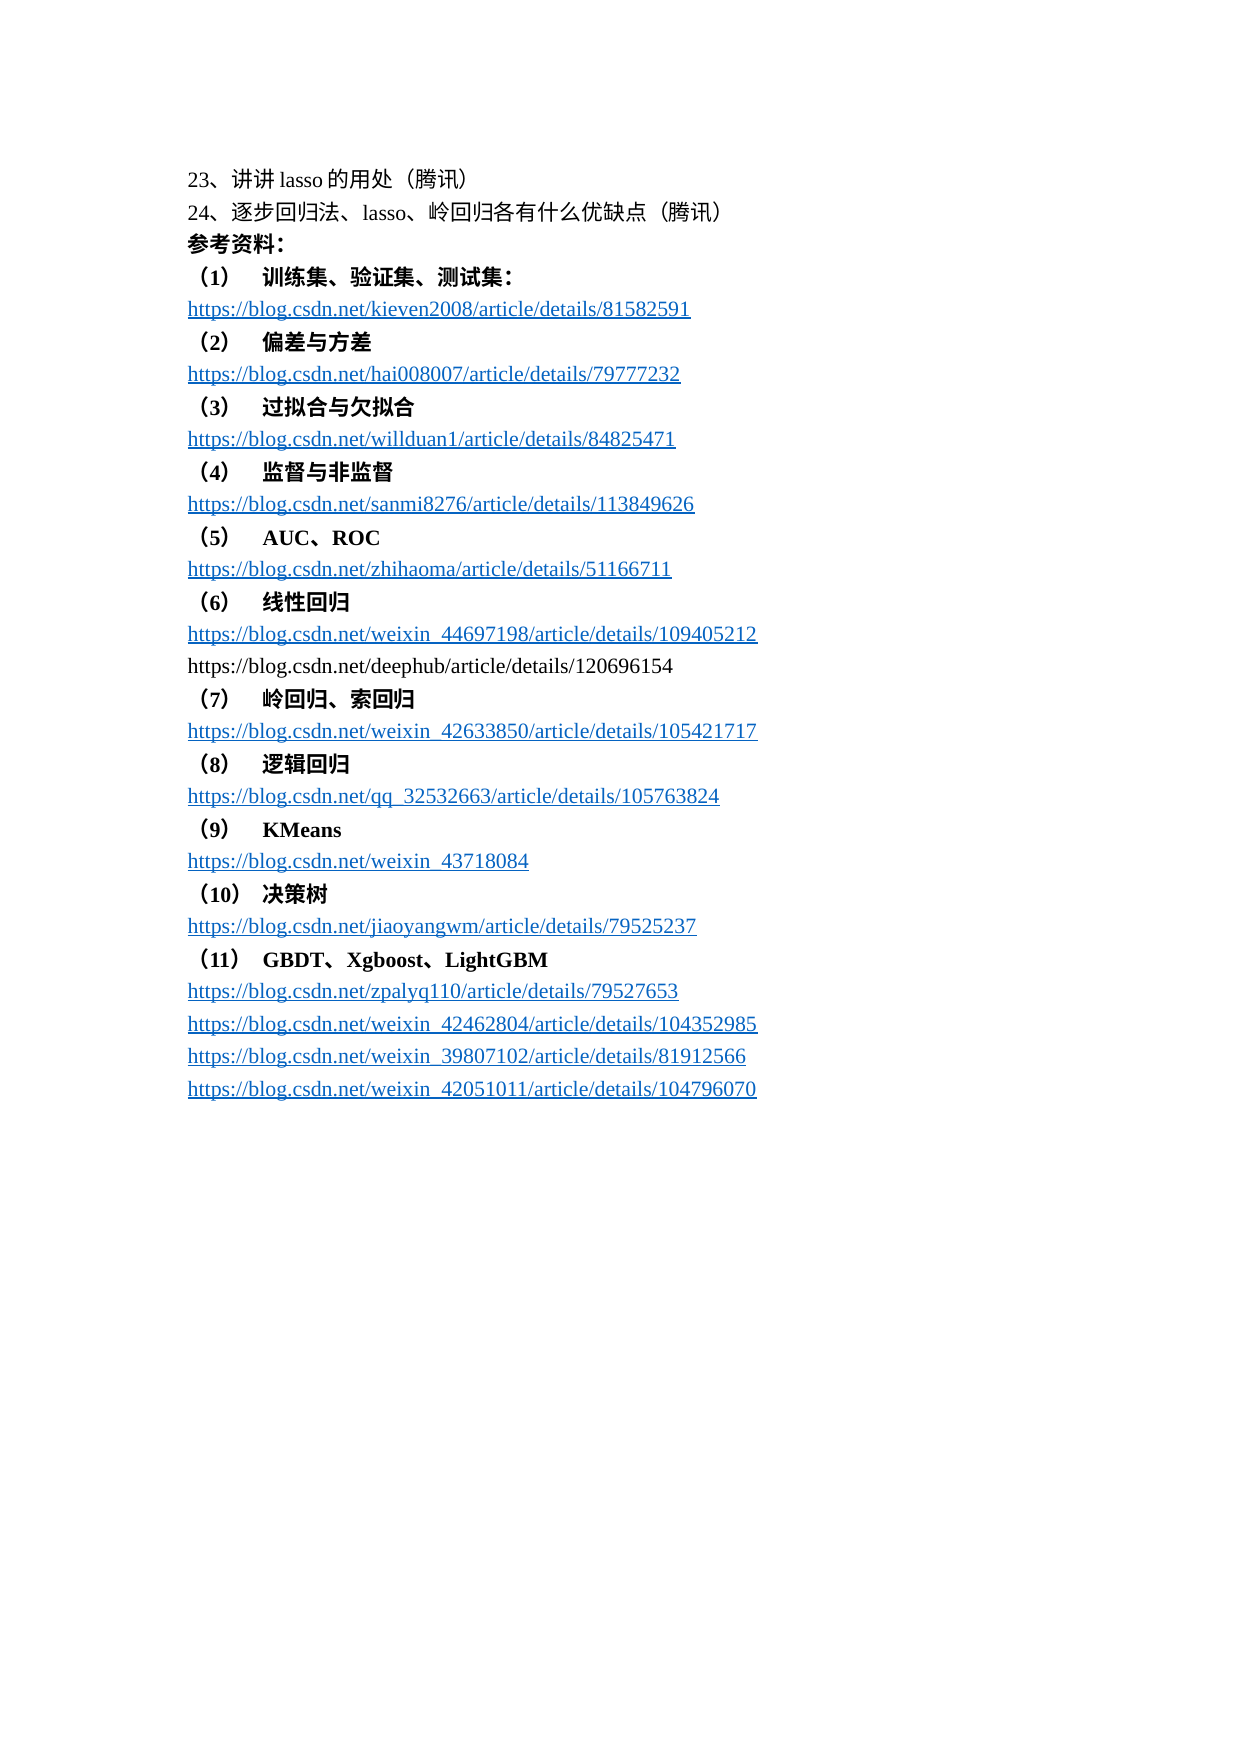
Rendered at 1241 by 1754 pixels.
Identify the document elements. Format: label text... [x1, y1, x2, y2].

text https://blog.csdn.net/deephub/article/details/120696154 [187, 649, 1053, 682]
text https://blog.csdn.net/zpalyq110/article/details/79527653 [187, 974, 1053, 1007]
text 24、逐步回归法、lasso、岭回归各有什么优缺点（腾讯） [187, 194, 1053, 227]
text https://blog.csdn.net/weixin_43718084 [187, 844, 1053, 877]
text https://blog.csdn.net/hai008007/article/details/79777232 [187, 357, 1053, 389]
list 过拟合与欠拟合 [187, 389, 1053, 422]
text https://blog.csdn.net/weixin_42051011/article/details/104796070 [187, 1072, 1053, 1104]
text https://blog.csdn.net/weixin_42633850/article/details/105421717 [187, 714, 1053, 747]
list 岭回归、索回归 [187, 682, 1053, 714]
list 监督与非监督 [187, 454, 1053, 487]
text 23、讲讲lasso的用处（腾讯） [187, 162, 1053, 194]
text https://blog.csdn.net/kieven2008/article/details/81582591 [187, 292, 1053, 324]
list 训练集、验证集、测试集： [187, 259, 1053, 292]
text https://blog.csdn.net/zhihaoma/article/details/51166711 [187, 552, 1053, 584]
list 偏差与方差 [187, 324, 1053, 357]
text 参考资料： [187, 227, 1053, 259]
list 逻辑回归 [187, 747, 1053, 779]
text https://blog.csdn.net/weixin_44697198/article/details/109405212 [187, 617, 1053, 649]
list 决策树 [187, 877, 1053, 909]
list KMeans [187, 812, 1053, 844]
text https://blog.csdn.net/weixin_39807102/article/details/81912566 [187, 1039, 1053, 1072]
text https://blog.csdn.net/willduan1/article/details/84825471 [187, 422, 1053, 454]
text https://blog.csdn.net/jiaoyangwm/article/details/79525237 [187, 909, 1053, 942]
list AUC、ROC [187, 519, 1053, 552]
list 线性回归 [187, 584, 1053, 617]
list GBDT、Xgboost、LightGBM [187, 942, 1053, 974]
text https://blog.csdn.net/sanmi8276/article/details/113849626 [187, 487, 1053, 519]
text https://blog.csdn.net/weixin_42462804/article/details/104352985 [187, 1007, 1053, 1039]
text https://blog.csdn.net/qq_32532663/article/details/105763824 [187, 779, 1053, 812]
